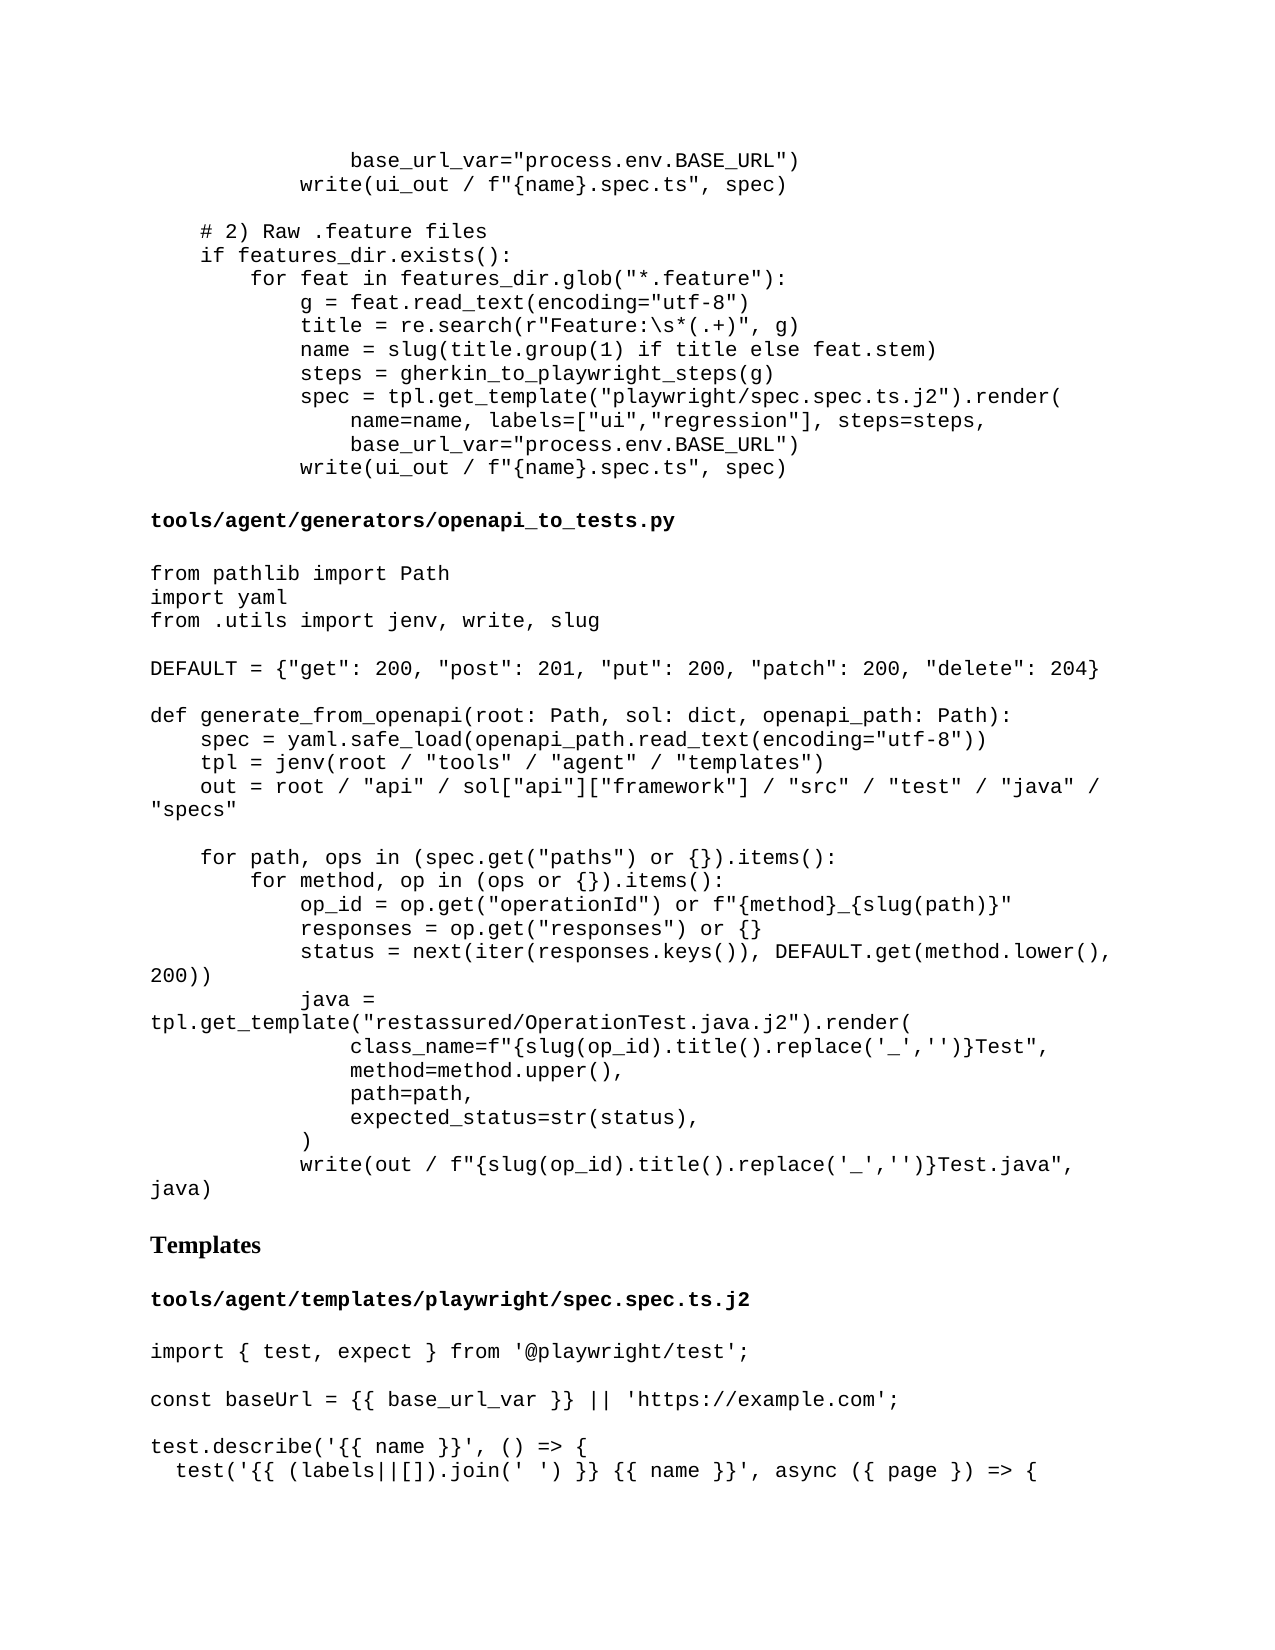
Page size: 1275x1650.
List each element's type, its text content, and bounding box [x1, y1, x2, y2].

text tpl = jenv(root / "tools" / "agent" / "templates") [150, 752, 1125, 776]
text tools/agent/templates/playwright/spec.spec.ts.j2 [150, 1288, 1125, 1312]
text tools/agent/generators/openapi_to_tests.py [150, 510, 1125, 534]
text g = feat.read_text(encoding="utf-8") [150, 292, 1125, 316]
text if features_dir.exists(): [150, 244, 1125, 268]
text from .utils import jenv, write, slug [150, 610, 1125, 634]
text title = re.search(r"Feature:\s*(.+)", g) [150, 316, 1125, 339]
text method=method.upper(), [150, 1059, 1125, 1083]
text import yaml [150, 587, 1125, 610]
text for path, ops in (spec.get("paths") or {}).items(): [150, 847, 1125, 870]
text spec = yaml.safe_load(openapi_path.read_text(encoding="utf-8")) [150, 728, 1125, 752]
text expected_status=str(status), [150, 1107, 1125, 1131]
text DEFAULT = {"get": 200, "post": 201, "put": 200, "patch": 200, "delete": 204} [150, 658, 1125, 681]
text class_name=f"{slug(op_id).title().replace('_','')}Test", [150, 1036, 1125, 1059]
text test('{{ (labels||[]).join(' ') }} {{ name }}', async ({ page }) => { [150, 1459, 1125, 1483]
text status = next(iter(responses.keys()), DEFAULT.get(method.lower(), 200)) [150, 941, 1125, 989]
text test.describe('{{ name }}', () => { [150, 1436, 1125, 1459]
text # 2) Raw .feature files [150, 221, 1125, 244]
text const baseUrl = {{ base_url_var }} || 'https://example.com'; [150, 1389, 1125, 1412]
text write(ui_out / f"{name}.spec.ts", spec) [150, 174, 1125, 197]
text op_id = op.get("operationId") or f"{method}_{slug(path)}" [150, 894, 1125, 918]
text from pathlib import Path [150, 563, 1125, 587]
text path=path, [150, 1083, 1125, 1107]
text write(out / f"{slug(op_id).title().replace('_','')}Test.java", java) [150, 1154, 1125, 1201]
text out = root / "api" / sol["api"]["framework"] / "src" / "test" / "java" / "specs" [150, 776, 1125, 823]
text import { test, expect } from '@playwright/test'; [150, 1341, 1125, 1365]
text Templates [150, 1231, 1125, 1259]
text for method, op in (ops or {}).items(): [150, 870, 1125, 894]
text name = slug(title.group(1) if title else feat.stem) [150, 339, 1125, 363]
text base_url_var="process.env.BASE_URL") [150, 434, 1125, 457]
text spec = tpl.get_template("playwright/spec.spec.ts.j2").render( [150, 386, 1125, 410]
text write(ui_out / f"{name}.spec.ts", spec) [150, 457, 1125, 481]
text for feat in features_dir.glob("*.feature"): [150, 268, 1125, 292]
text ) [150, 1131, 1125, 1154]
text base_url_var="process.env.BASE_URL") [150, 150, 1125, 174]
text name=name, labels=["ui","regression"], steps=steps, [150, 410, 1125, 434]
text steps = gherkin_to_playwright_steps(g) [150, 363, 1125, 386]
text java = tpl.get_template("restassured/OperationTest.java.j2").render( [150, 989, 1125, 1036]
text responses = op.get("responses") or {} [150, 918, 1125, 941]
text def generate_from_openapi(root: Path, sol: dict, openapi_path: Path): [150, 705, 1125, 728]
